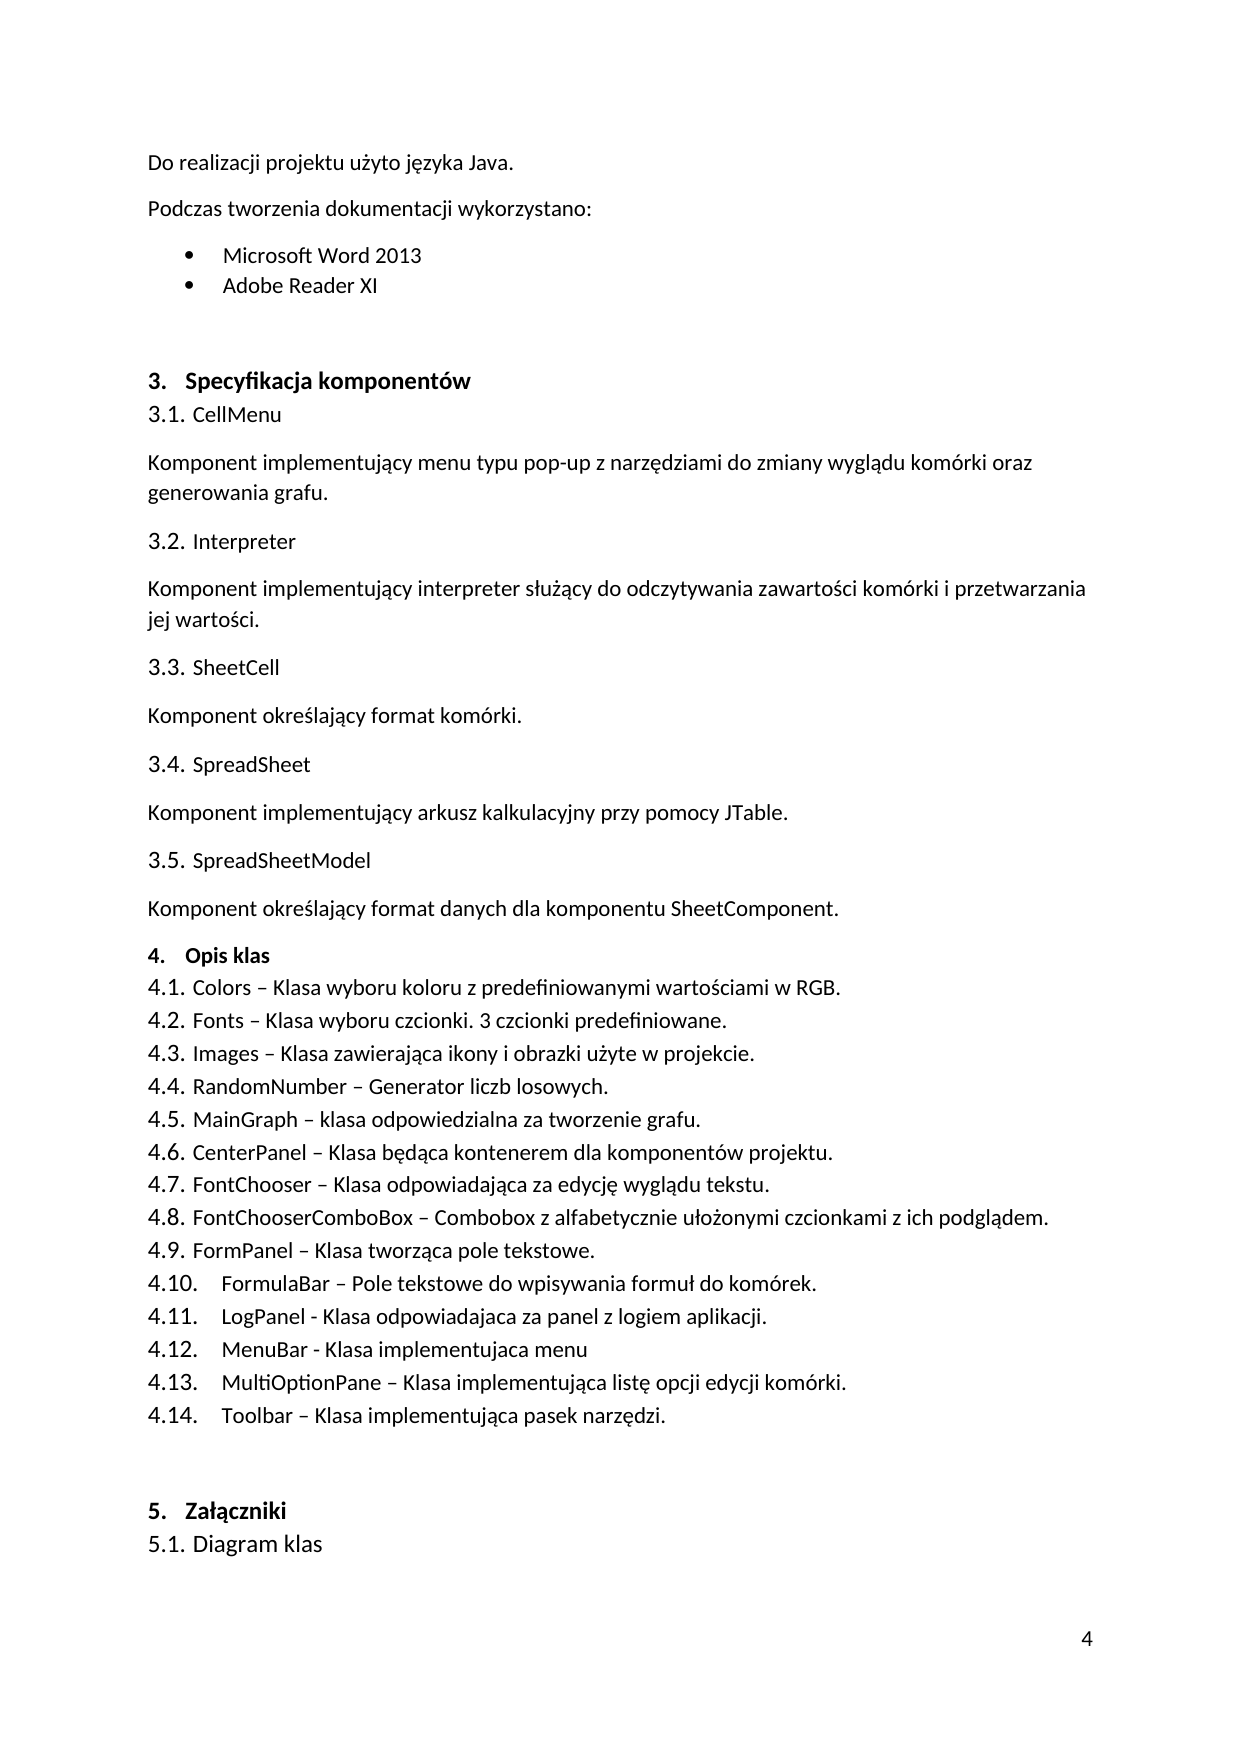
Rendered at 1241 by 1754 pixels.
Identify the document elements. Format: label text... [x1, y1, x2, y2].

list FontChooser – Klasa odpowiadająca za edycję wyglądu tekstu. [148, 1169, 1093, 1199]
list CellMenu [148, 398, 1093, 429]
list LogPanel - Klasa odpowiadajaca za panel z logiem aplikacji. [148, 1300, 1093, 1331]
text Do realizacji projektu użyto języka Java. [148, 148, 1093, 176]
list FormPanel – Klasa tworząca pole tekstowe. [148, 1234, 1093, 1265]
list SheetCell [148, 652, 1093, 682]
list Microsoft Word 2013 [185, 241, 1093, 269]
list Adobe Reader XI [185, 272, 1093, 299]
list Interpreter [148, 525, 1093, 555]
list Opis klas [148, 941, 1093, 969]
text Komponent implementujący menu typu pop-up z narzędziami do zmiany wyglądu komórki oraz generowania grafu. [148, 448, 1093, 506]
list Colors – Klasa wyboru koloru z predefiniowanymi wartościami w RGB. [148, 971, 1093, 1002]
list Toolbar – Klasa implementująca pasek narzędzi. [148, 1399, 1093, 1429]
list CenterPanel – Klasa będąca kontenerem dla komponentów projektu. [148, 1136, 1093, 1166]
list Specyfikacja komponentów [148, 365, 1093, 396]
list MultiOptionPane – Klasa implementująca listę opcji edycji komórki. [148, 1366, 1093, 1397]
text Podczas tworzenia dokumentacji wykorzystano: [148, 194, 1093, 222]
list FormulaBar – Pole tekstowe do wpisywania formuł do komórek. [148, 1267, 1093, 1298]
list Images – Klasa zawierająca ikony i obrazki użyte w projekcie. [148, 1037, 1093, 1067]
list RandomNumber – Generator liczb losowych. [148, 1070, 1093, 1100]
text Komponent implementujący interpreter służący do odczytywania zawartości komórki i przetwarzania jej wartości. [148, 574, 1093, 633]
text Komponent określający format danych dla komponentu SheetComponent. [148, 894, 1093, 922]
list FontChooserComboBox – Combobox z alfabetycznie ułożonymi czcionkami z ich podglądem. [148, 1202, 1093, 1232]
list SpreadSheet [148, 748, 1093, 778]
list Załączniki [148, 1496, 1093, 1526]
list SpreadSheetModel [148, 844, 1093, 875]
list MenuBar - Klasa implementujaca menu [148, 1333, 1093, 1364]
list Diagram klas [148, 1528, 1093, 1559]
list Fonts – Klasa wyboru czcionki. 3 czcionki predefiniowane. [148, 1004, 1093, 1034]
text Komponent implementujący arkusz kalkulacyjny przy pomocy JTable. [148, 798, 1093, 826]
list MainGraph – klasa odpowiedzialna za tworzenie grafu. [148, 1103, 1093, 1133]
text Komponent określający format komórki. [148, 701, 1093, 729]
